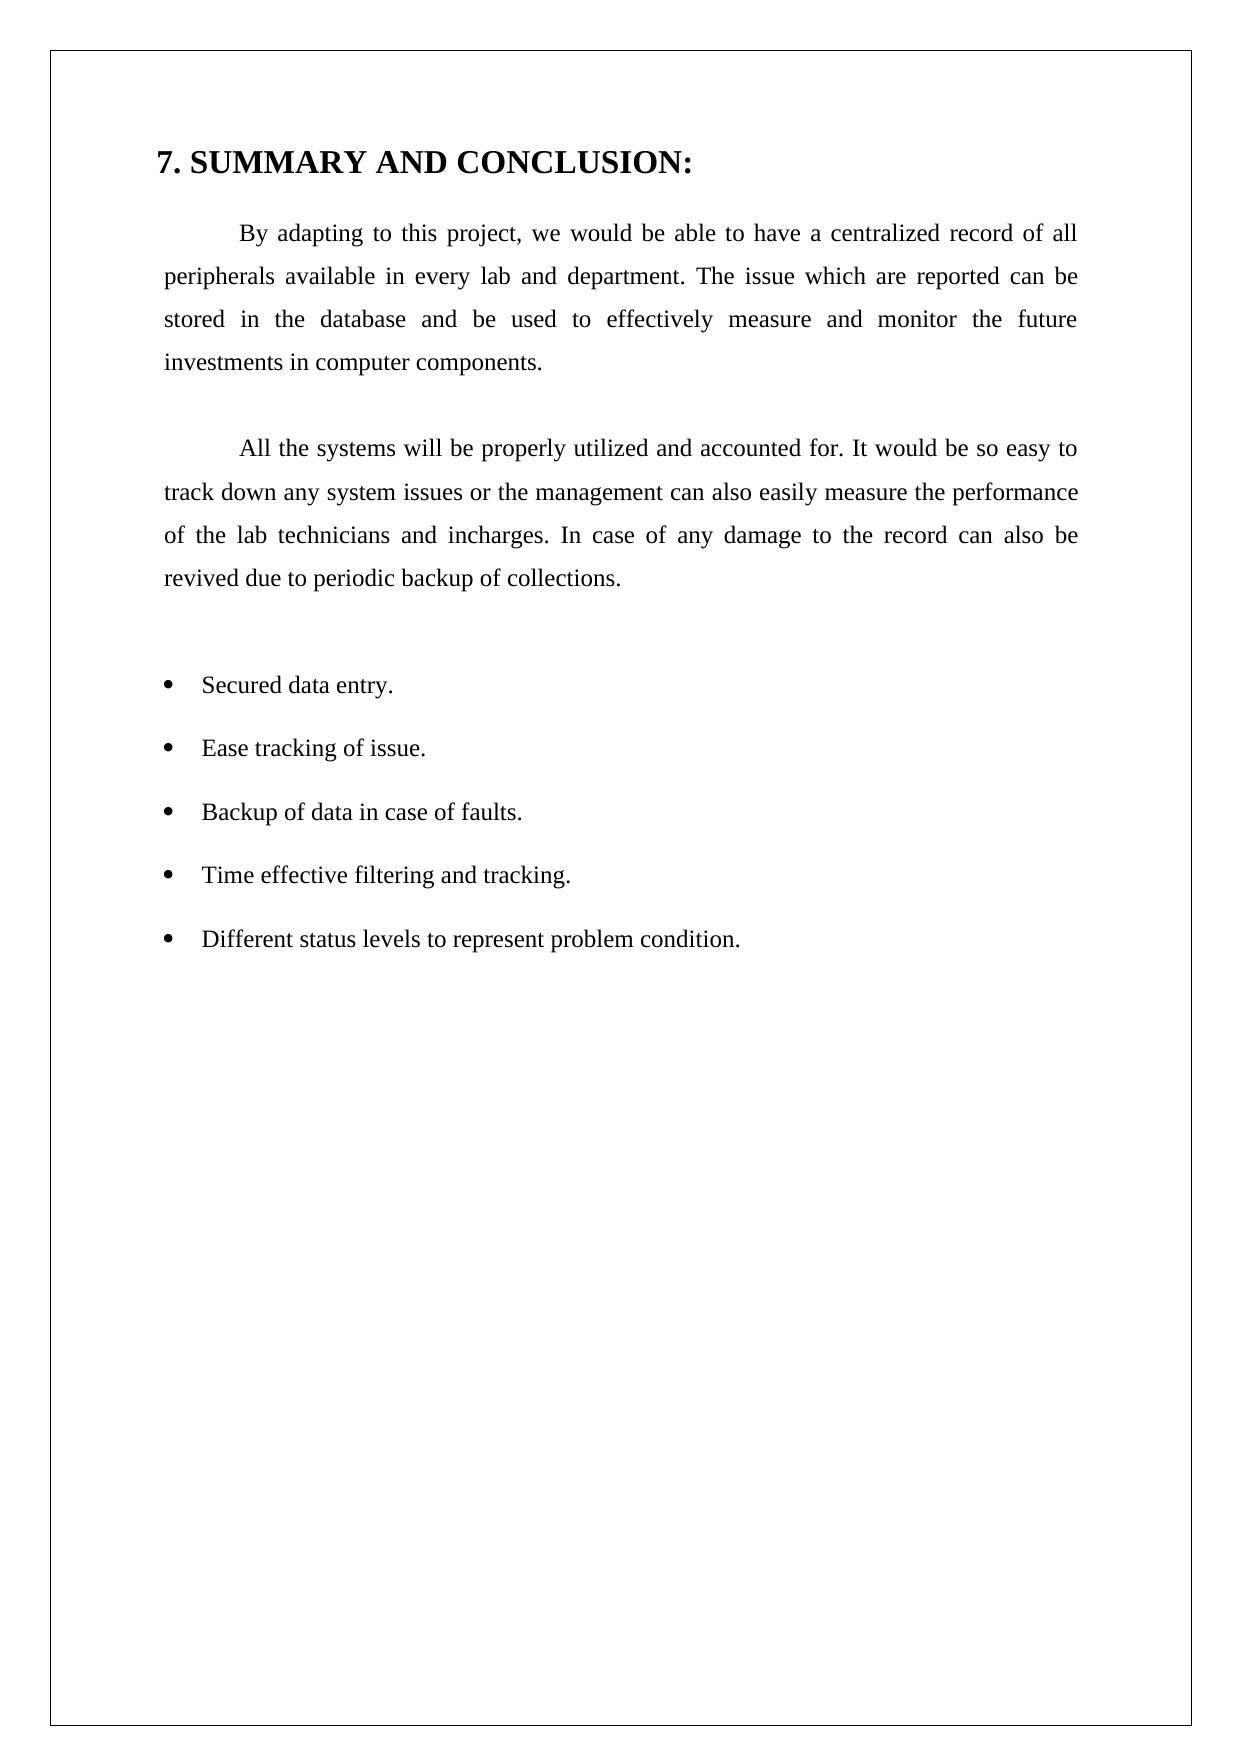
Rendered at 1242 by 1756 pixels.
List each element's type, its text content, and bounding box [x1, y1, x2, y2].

list Ease tracking of issue. [164, 733, 1079, 762]
list 7. SUMMARY AND CONCLUSION: [156, 142, 1117, 181]
list Different status levels to represent problem condition. [164, 924, 1079, 953]
text All the systems will be properly utilized and accounted for. It would be so easy to track down any system issues or the management can also easily measure the performance of the lab technicians and incharges. In case of any damage to the record can also be revived due to periodic backup of collections. [164, 433, 1079, 592]
list Secured data entry. [164, 670, 1079, 698]
list Backup of data in case of faults. [164, 797, 1079, 826]
text By adapting to this project, we would be able to have a centralized record of all peripherals available in every lab and department. The issue which are reported can be stored in the database and be used to effectively measure and monitor the future investments in computer components. [164, 218, 1079, 376]
list Time effective filtering and tracking. [164, 860, 1079, 889]
